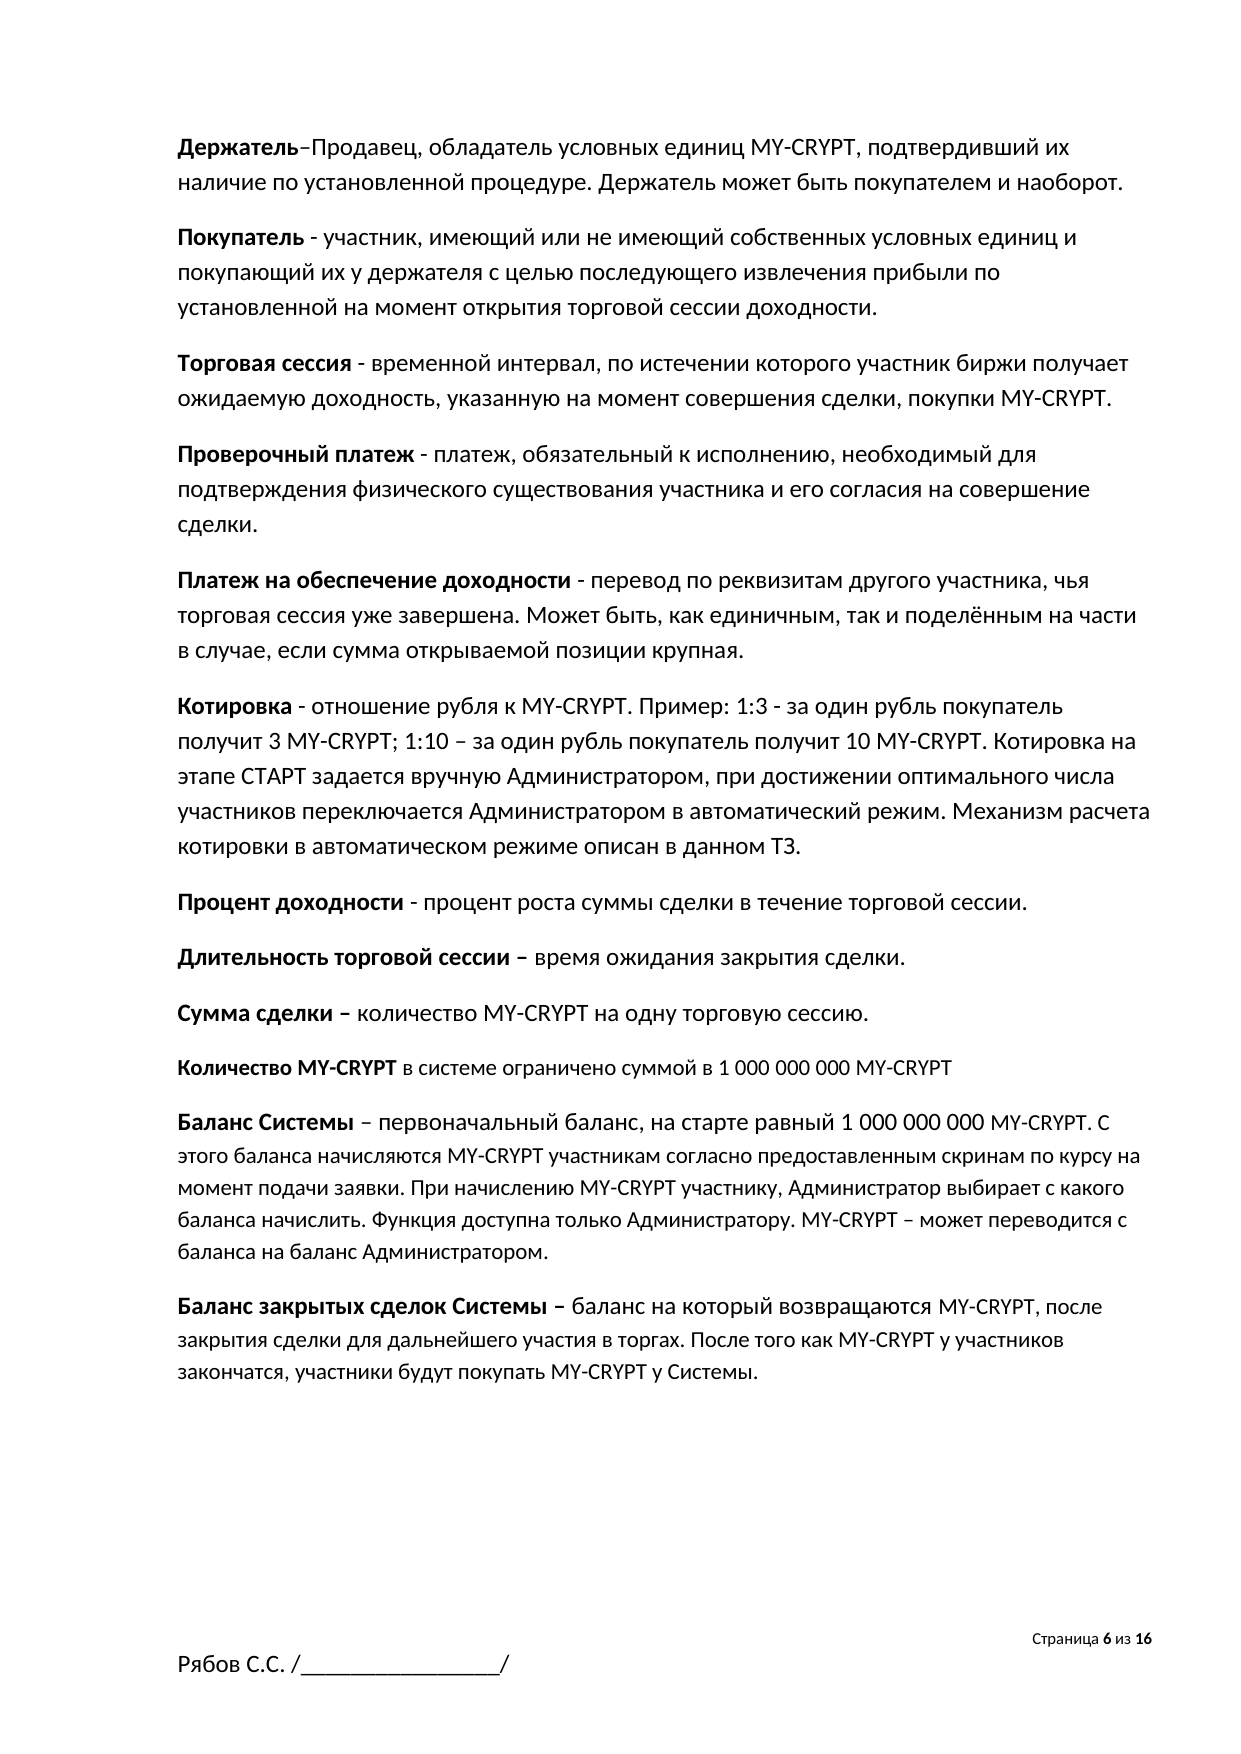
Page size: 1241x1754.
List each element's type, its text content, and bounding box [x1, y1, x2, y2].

text Проверочный платеж - платеж, обязательный к исполнению, необходимый для подтверждения физического существования участника и его согласия на совершение сделки. [177, 438, 1152, 539]
text Торговая сессия - временной интервал, по истечении которого участник биржи получает ожидаемую доходность, указанную на момент совершения сделки, покупки MY-CRYPT. [177, 347, 1152, 413]
text Сумма сделки – количество MY-CRYPT на одну торговую сессию. [177, 997, 1152, 1028]
text Котировка - отношение рубля к MY-CRYPT. Пример: 1:3 - за один рубль покупатель получит 3 MY-CRYPT; 1:10 – за один рубль покупатель получит 10 MY-CRYPT. Котировка на этапе СТАРТ задается вручную Администратором, при достижении оптимального числа участников переключается Администратором в автоматический режим. Механизм расчета котировки в автоматическом режиме описан в данном ТЗ. [177, 690, 1152, 860]
text Длительность торговой сессии – время ожидания закрытия сделки. [177, 941, 1152, 972]
text Покупатель - участник, имеющий или не имеющий собственных условных единиц и покупающий их у держателя с целью последующего извлечения прибыли по установленной на момент открытия торговой сессии доходности. [177, 221, 1152, 322]
text Количество MY-CRYPT в системе ограничено суммой в 1 000 000 000 MY-CRYPT [177, 1053, 1152, 1081]
text Процент доходности - процент роста суммы сделки в течение торговой сессии. [177, 886, 1152, 916]
text Баланс Системы – первоначальный баланс, на старте равный 1 000 000 000 MY-CRYPT. С этого баланса начисляются MY-CRYPT участникам согласно предоставленным скринам по курсу на момент подачи заявки. При начислению MY-CRYPT участнику, Администратор выбирает с какого баланса начислить. Функция доступна только Администратору. MY-CRYPT – может переводится с баланса на баланс Администратором. [177, 1106, 1152, 1265]
text Баланс закрытых сделок Системы – баланс на который возвращаются MY-CRYPT, после закрытия сделки для дальнейшего участия в торгах. После того как MY-CRYPT у участников закончатся, участники будут покупать MY-CRYPT у Системы. [177, 1290, 1152, 1385]
text Держатель–Продавец, обладатель условных единиц MY-CRYPT, подтвердивший их наличие по установленной процедуре. Держатель может быть покупателем и наоборот. [177, 131, 1152, 196]
text Платеж на обеспечение доходности - перевод по реквизитам другого участника, чья торговая сессия уже завершена. Может быть, как единичным, так и поделённым на части в случае, если сумма открываемой позиции крупная. [177, 564, 1152, 664]
